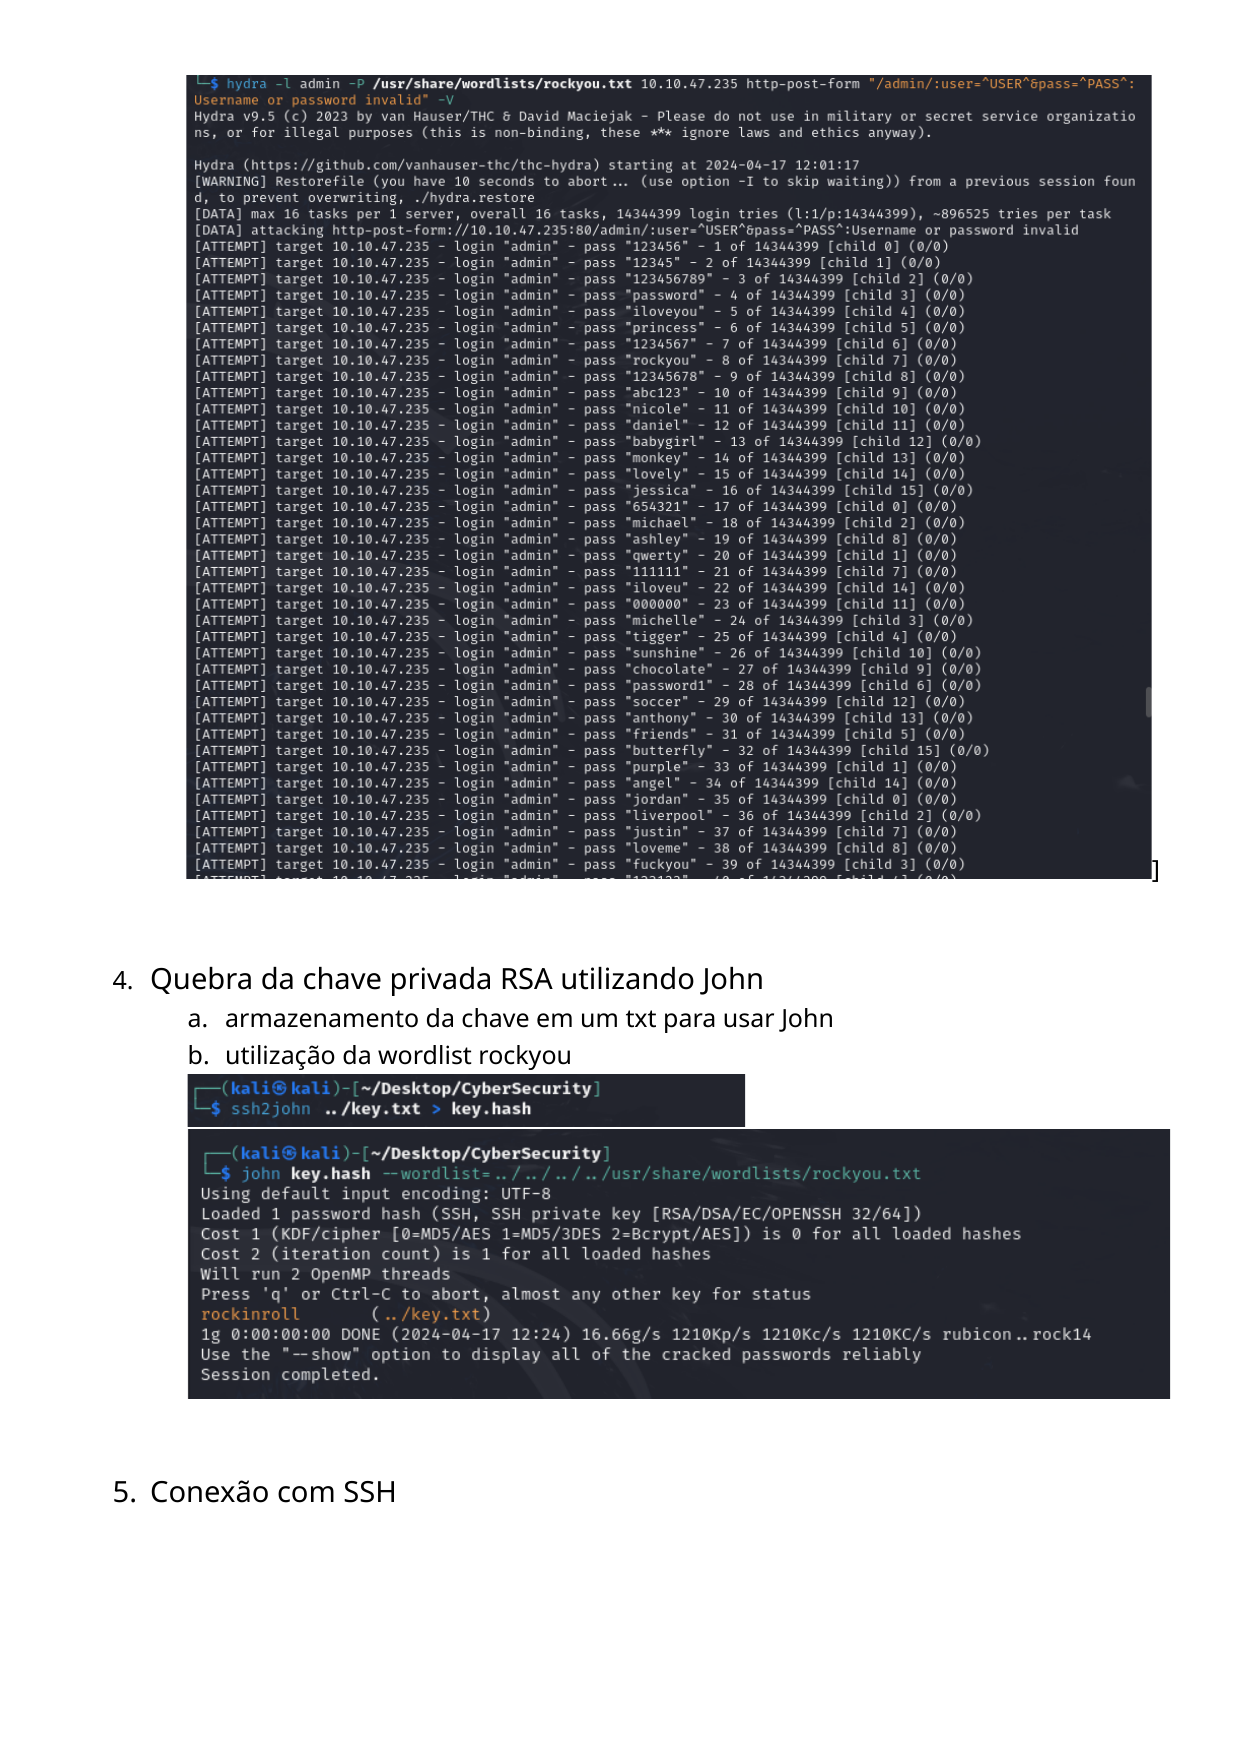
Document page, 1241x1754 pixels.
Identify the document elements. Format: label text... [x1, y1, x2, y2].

list utilização da wordlist rockyou [187, 1038, 1165, 1072]
list Quebra da chave privada RSA utilizando John [112, 958, 1165, 998]
list Conexão com SSH [112, 1471, 1165, 1511]
picture [187, 1129, 1171, 1399]
list armazenamento da chave em um txt para usar John [187, 1001, 1165, 1035]
picture [187, 1074, 746, 1127]
picture [186, 75, 1152, 879]
